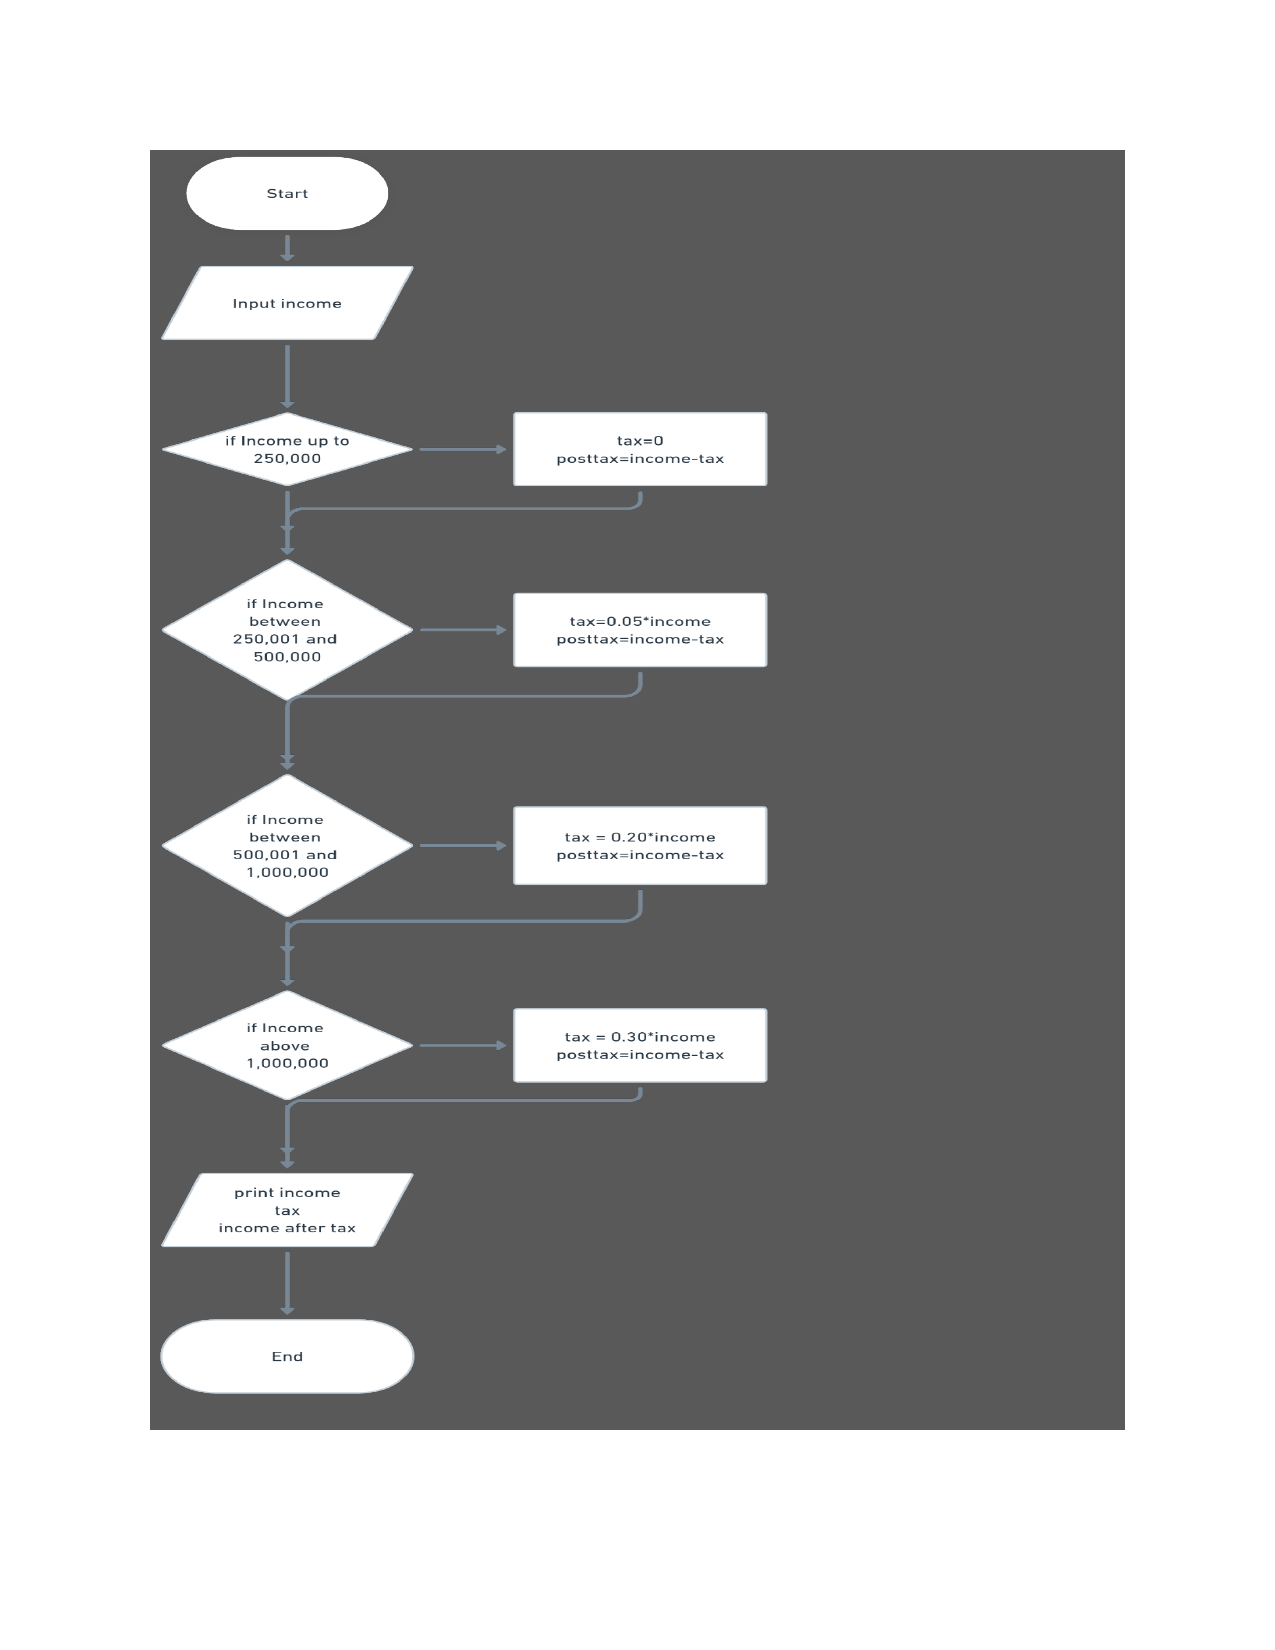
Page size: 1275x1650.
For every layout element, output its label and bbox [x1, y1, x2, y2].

picture [150, 150, 777, 1430]
